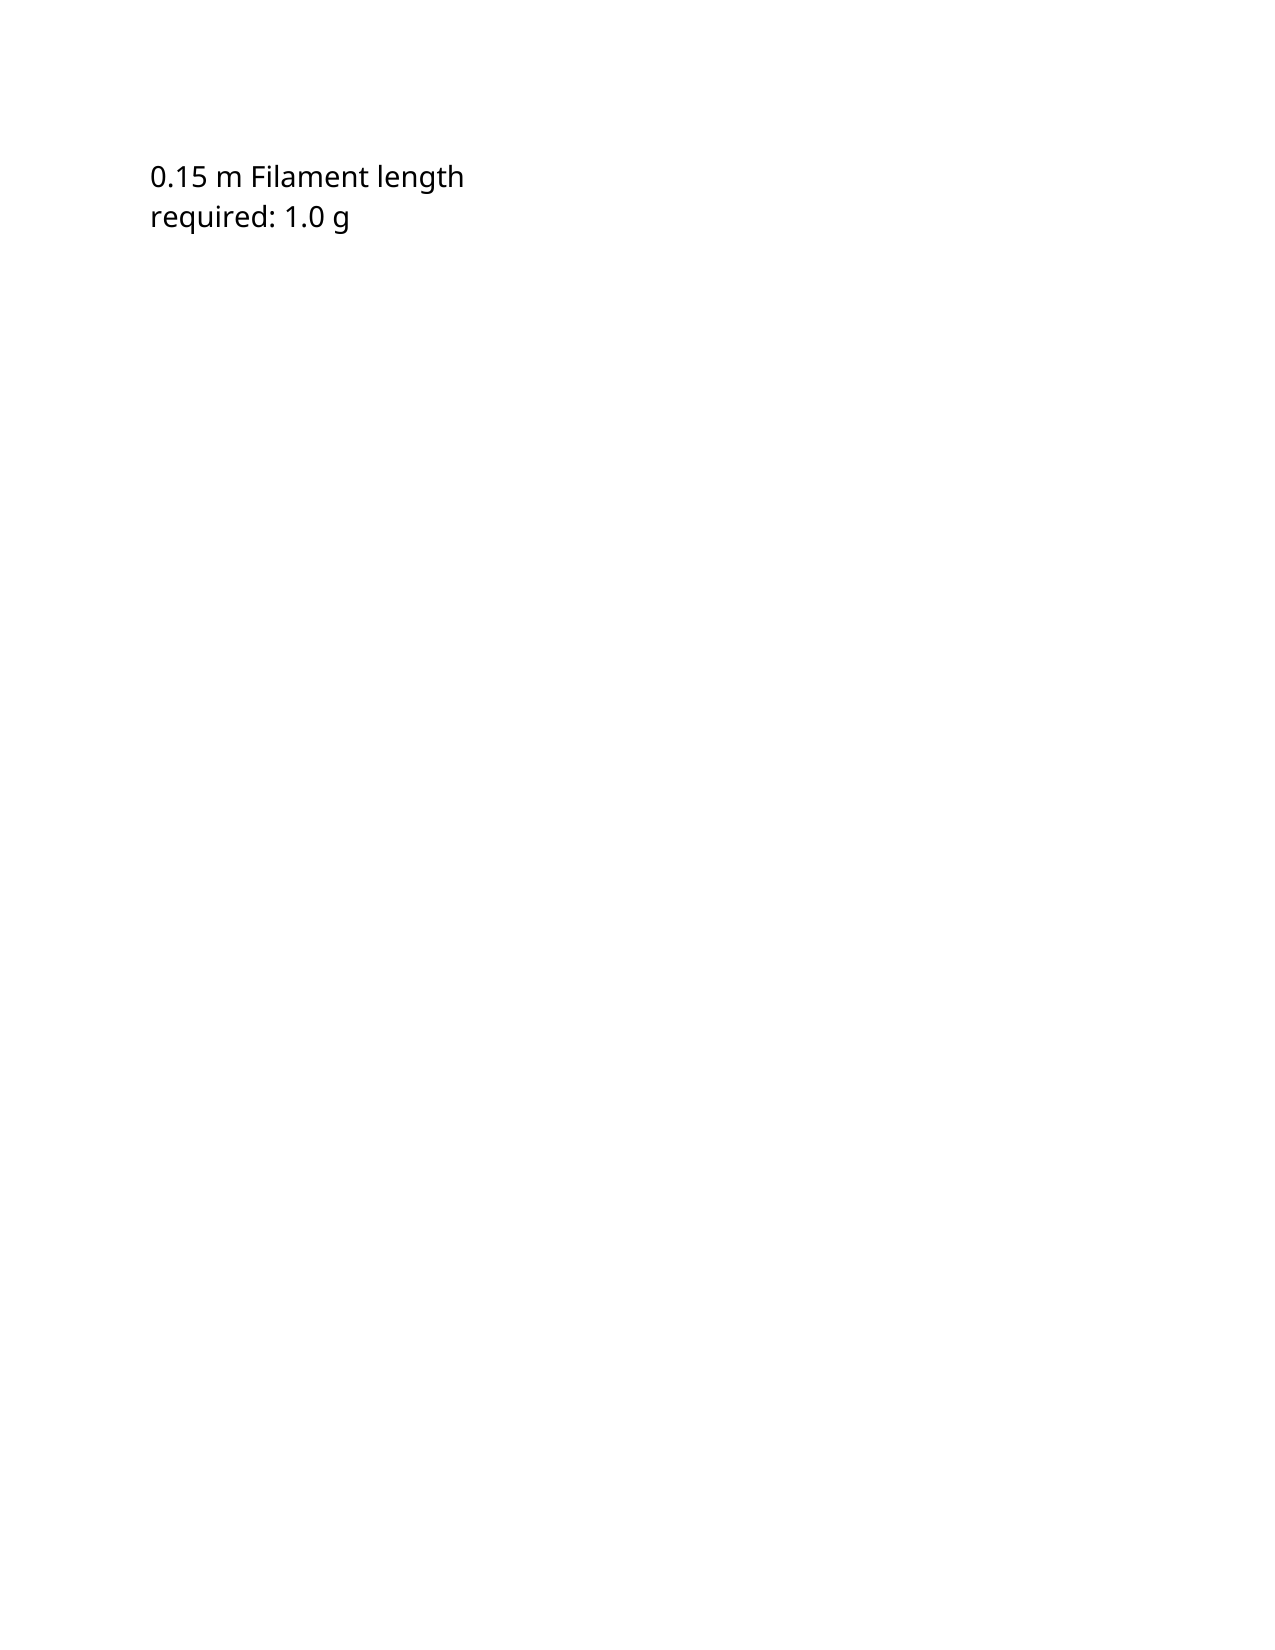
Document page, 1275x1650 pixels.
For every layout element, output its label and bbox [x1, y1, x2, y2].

text [150, 156, 522, 236]
